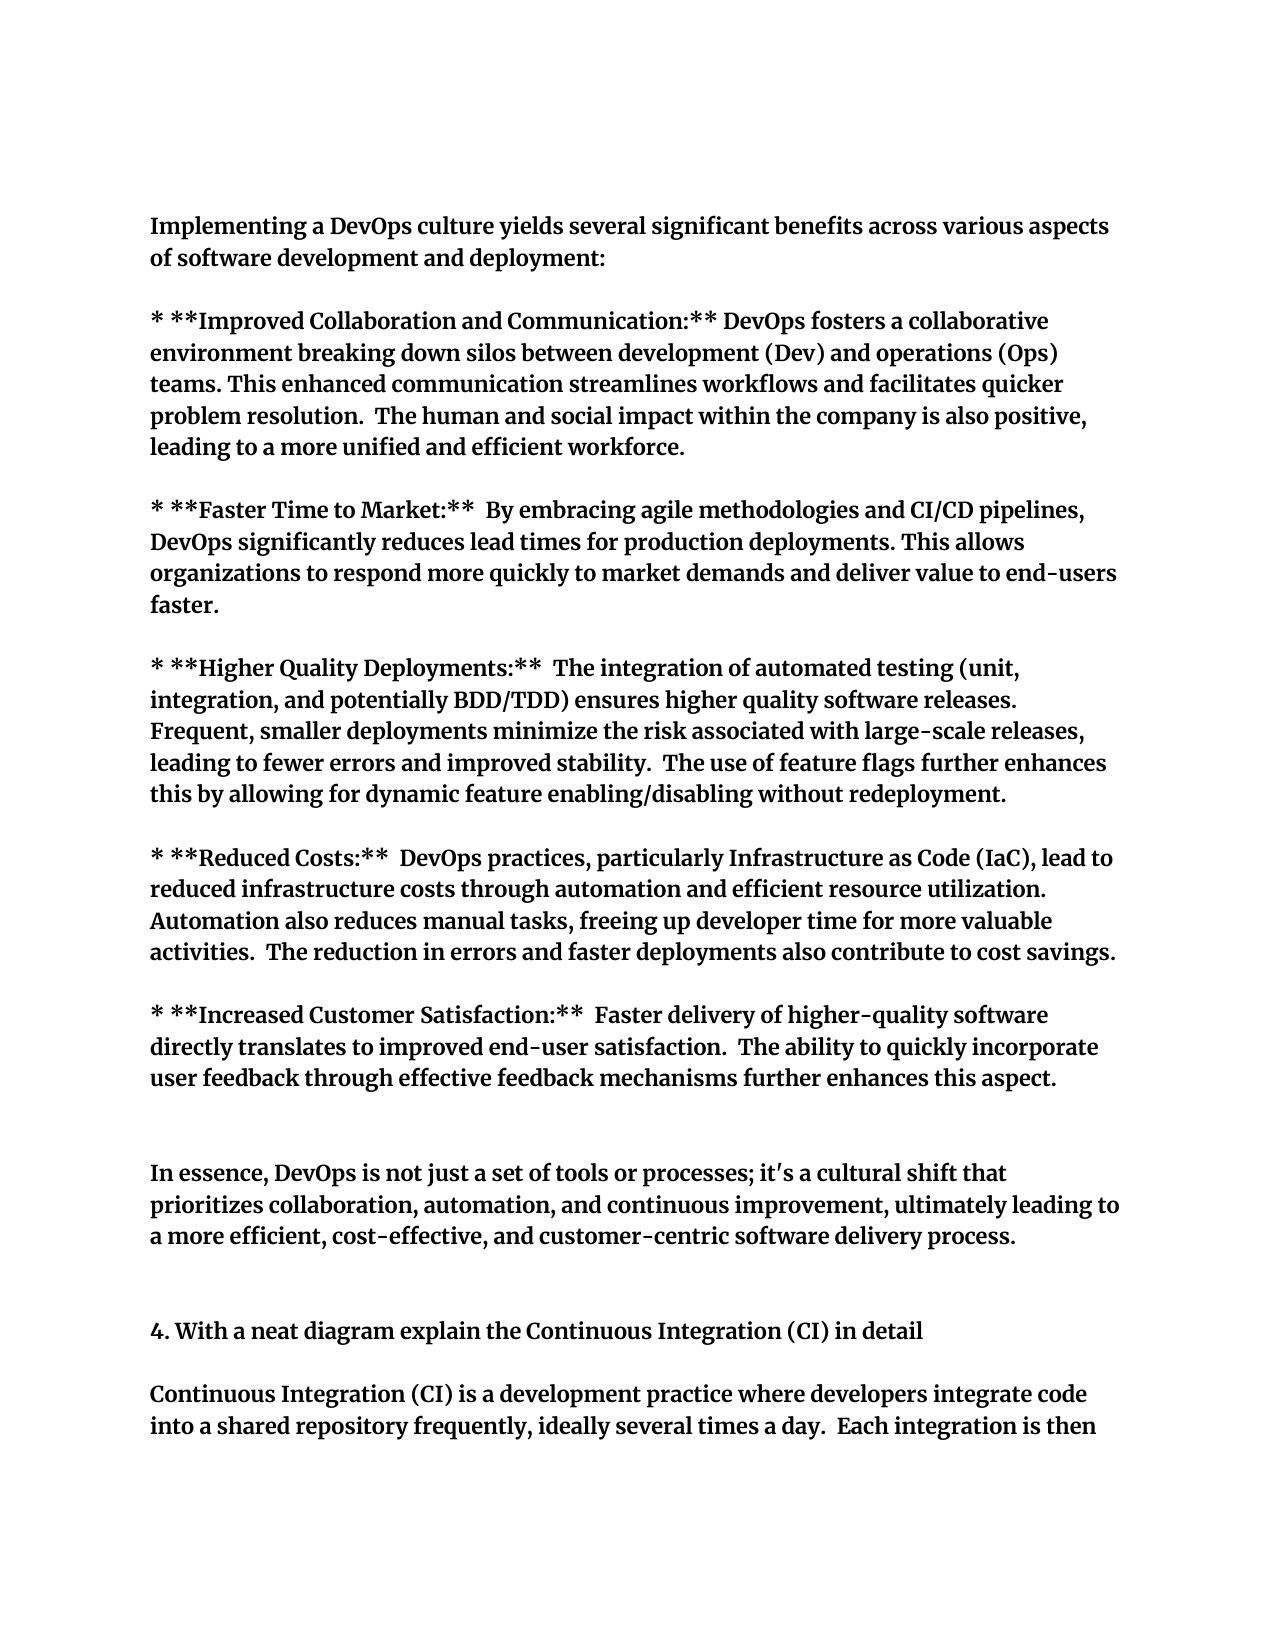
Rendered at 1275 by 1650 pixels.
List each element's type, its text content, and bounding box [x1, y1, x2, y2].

text Implementing a DevOps culture yields several significant benefits across various aspects of software development and deployment: [150, 213, 1125, 272]
text * **Faster Time to Market:** By embracing agile methodologies and CI/CD pipelines, DevOps significantly reduces lead times for production deployments. This allows organizations to respond more quickly to market demands and deliver value to end-users faster. [150, 497, 1125, 619]
text * **Higher Quality Deployments:** The integration of automated testing (unit, integration, and potentially BDD/TDD) ensures higher quality software releases. Frequent, smaller deployments minimize the risk associated with large-scale releases, leading to fewer errors and improved stability. The use of feature flags further enhances this by allowing for dynamic feature enabling/disabling without redeployment. [150, 655, 1125, 809]
text In essence, DevOps is not just a set of tools or processes; it's a cultural shift that prioritizes collaboration, automation, and continuous improvement, ultimately leading to a more efficient, cost-effective, and customer-centric software delivery process. [150, 1160, 1125, 1251]
text * **Increased Customer Satisfaction:** Faster delivery of higher-quality software directly translates to improved end-user satisfaction. The ability to quickly incorporate user feedback through effective feedback mechanisms further enhances this aspect. [150, 1002, 1125, 1093]
text 4. With a neat diagram explain the Continuous Integration (CI) in detail [150, 1318, 1125, 1345]
text * **Reduced Costs:** DevOps practices, particularly Infrastructure as Code (IaC), lead to reduced infrastructure costs through automation and efficient resource utilization. Automation also reduces manual tasks, freeing up developer time for more valuable activities. The reduction in errors and faster deployments also contribute to cost savings. [150, 844, 1125, 967]
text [150, 1381, 1125, 1440]
text * **Improved Collaboration and Communication:** DevOps fosters a collaborative environment breaking down silos between development (Dev) and operations (Ops) teams. This enhanced communication streamlines workflows and facilitates quicker problem resolution. The human and social impact within the company is also positive, leading to a more unified and efficient workforce. [150, 308, 1125, 462]
